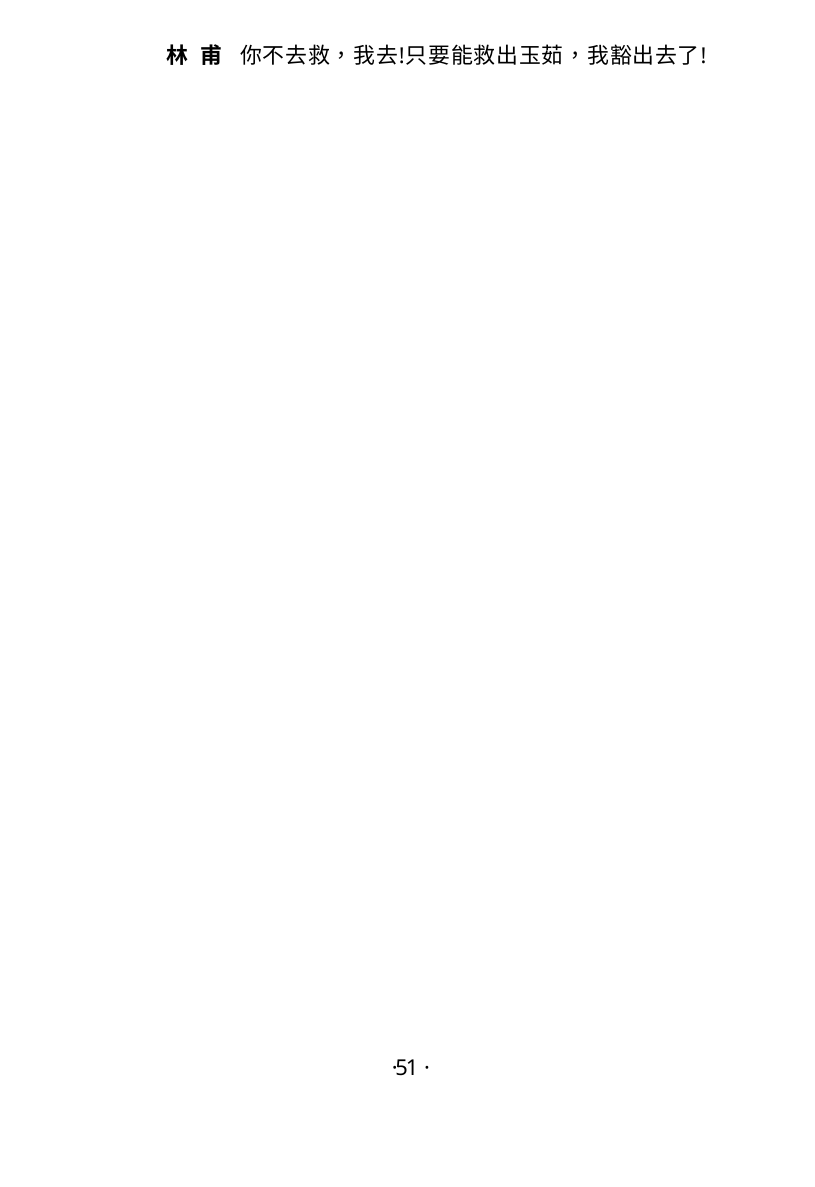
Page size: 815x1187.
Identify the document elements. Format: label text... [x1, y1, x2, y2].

text 林 甫 你不去救，我去!只要能救出玉茹，我豁出去了! [122, 42, 706, 69]
